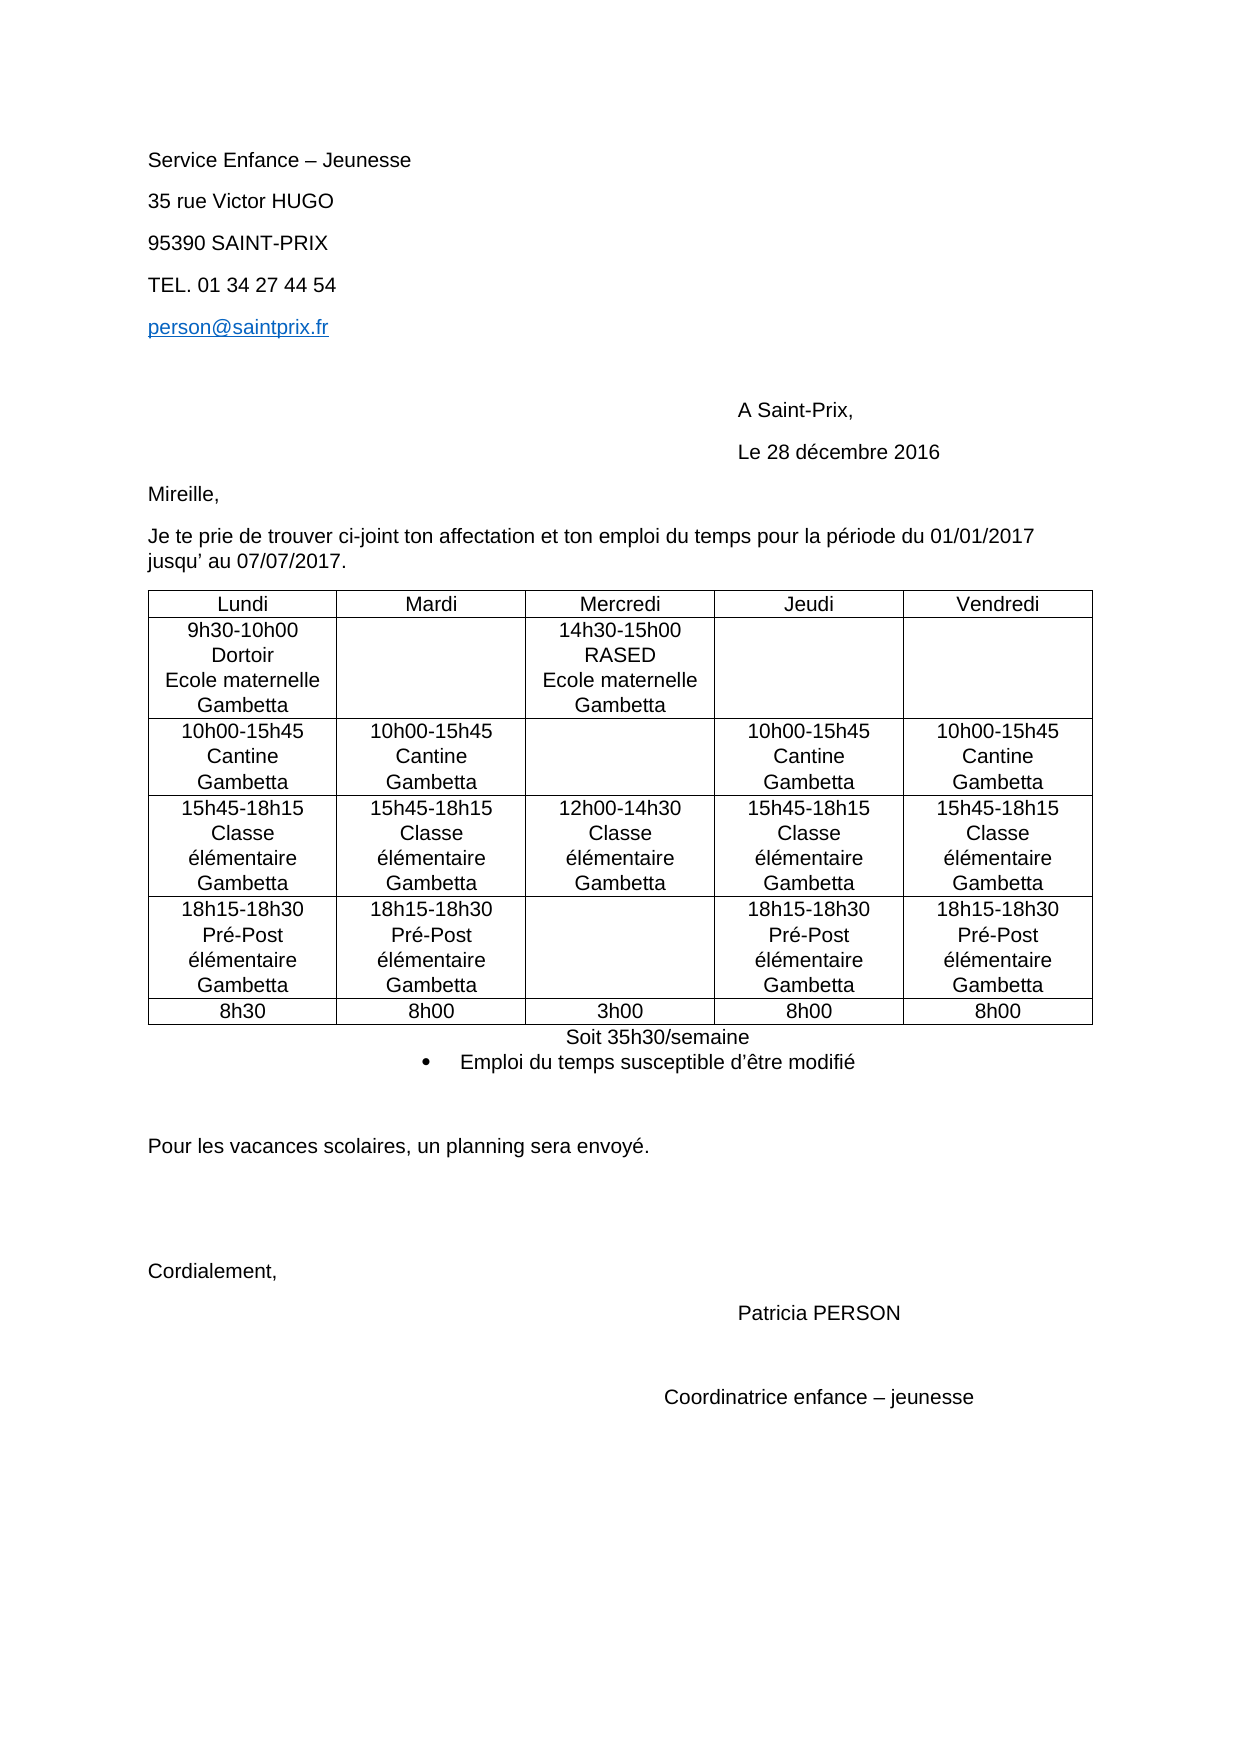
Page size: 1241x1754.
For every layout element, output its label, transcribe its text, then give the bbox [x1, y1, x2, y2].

table_cell 18h15-18h30 Pré-Post élémentaire Gambetta [337, 897, 525, 998]
text Coordinatrice enfance – jeunesse [664, 1384, 1093, 1408]
table_cell [904, 618, 1092, 718]
text Mireille, [148, 482, 1093, 506]
list Soit 35h30/semaine [223, 1025, 1093, 1049]
text Pour les vacances scolaires, un planning sera envoyé. [148, 1134, 1093, 1158]
table_cell 8h00 [337, 999, 525, 1024]
text 35 rue Victor HUGO [148, 189, 1093, 213]
table_header Mercredi [526, 591, 714, 617]
list Emploi du temps susceptible d’être modifié [185, 1050, 1093, 1074]
text person@saintprix.fr [148, 315, 1093, 339]
table_cell 9h30-10h00 Dortoir Ecole maternelle Gambetta [149, 618, 336, 718]
table_cell [526, 897, 714, 998]
table_cell [715, 618, 903, 718]
table_header Jeudi [715, 591, 903, 617]
text 95390 SAINT-PRIX [148, 231, 1093, 255]
table_cell 18h15-18h30 Pré-Post élémentaire Gambetta [715, 897, 903, 998]
table_cell 15h45-18h15 Classe élémentaire Gambetta [149, 796, 336, 896]
text Patricia PERSON [664, 1301, 1093, 1325]
text Le 28 décembre 2016 [148, 440, 1093, 464]
table_header Lundi [149, 591, 336, 617]
table_cell 10h00-15h45 Cantine Gambetta [715, 719, 903, 795]
table_cell 14h30-15h00 RASED Ecole maternelle Gambetta [526, 618, 714, 718]
table_cell 18h15-18h30 Pré-Post élémentaire Gambetta [149, 897, 336, 998]
table_cell [337, 618, 525, 718]
table_cell 15h45-18h15 Classe élémentaire Gambetta [337, 796, 525, 896]
text Cordialement, [148, 1259, 1093, 1283]
table_header Vendredi [904, 591, 1092, 617]
table_cell 12h00-14h30 Classe élémentaire Gambetta [526, 796, 714, 896]
table_cell 15h45-18h15 Classe élémentaire Gambetta [904, 796, 1092, 896]
text Je te prie de trouver ci-joint ton affectation et ton emploi du temps pour la période du 01/01/2017 jusqu’ au 07/07/2017. [148, 523, 1093, 573]
table_cell 8h00 [904, 999, 1092, 1024]
text A Saint-Prix, [148, 398, 1093, 422]
table_cell [526, 719, 714, 795]
table_cell 10h00-15h45 Cantine Gambetta [337, 719, 525, 795]
text TEL. 01 34 27 44 54 [148, 273, 1093, 297]
table_cell 3h00 [526, 999, 714, 1024]
table_header Mardi [337, 591, 525, 617]
table_cell 10h00-15h45 Cantine Gambetta [904, 719, 1092, 795]
table_cell 18h15-18h30 Pré-Post élémentaire Gambetta [904, 897, 1092, 998]
table_cell 8h30 [149, 999, 336, 1024]
table_cell 10h00-15h45 Cantine Gambetta [149, 719, 336, 795]
table_cell 15h45-18h15 Classe élémentaire Gambetta [715, 796, 903, 896]
text Service Enfance – Jeunesse [148, 148, 1093, 172]
table_cell 8h00 [715, 999, 903, 1024]
